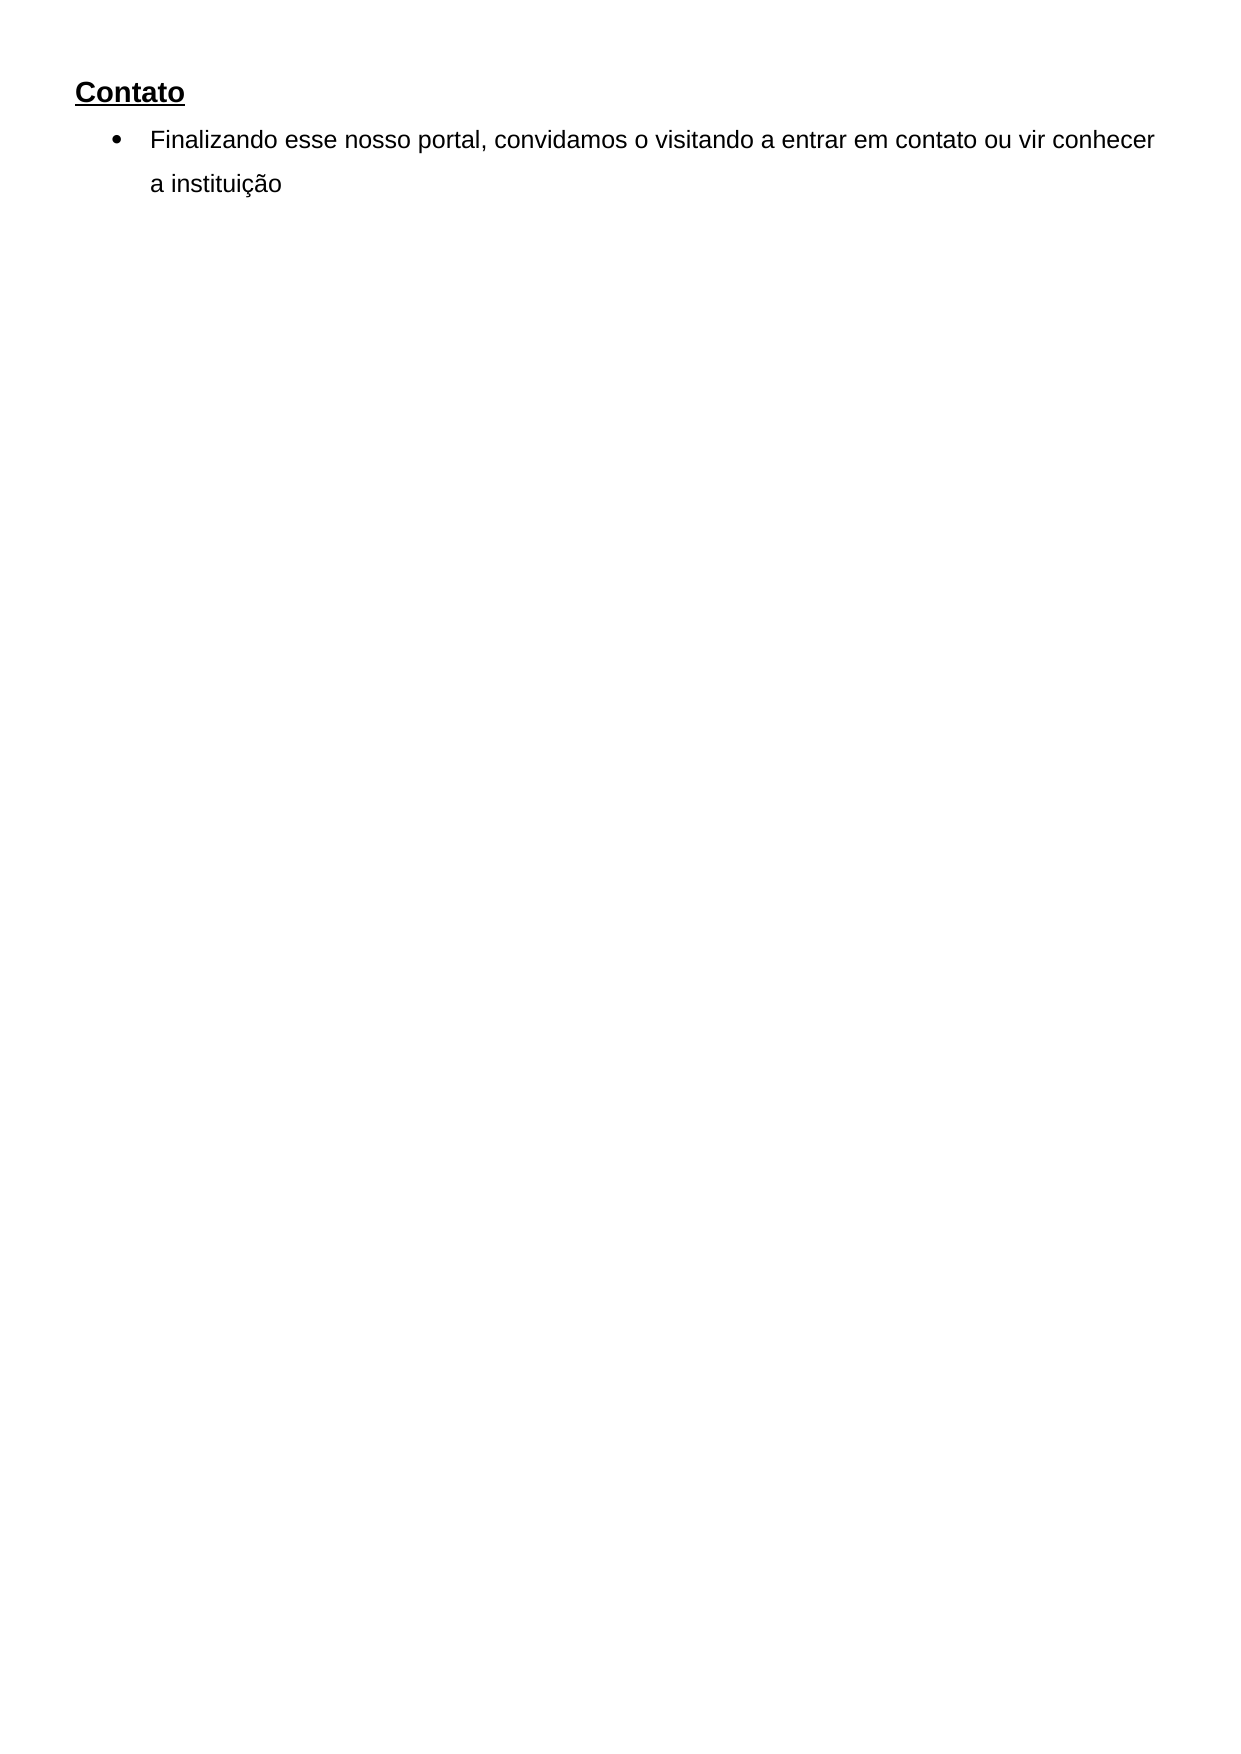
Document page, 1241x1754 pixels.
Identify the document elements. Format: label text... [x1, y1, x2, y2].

subtitle Contato [75, 75, 1165, 108]
list Finalizando esse nosso portal, convidamos o visitando a entrar em contato ou vir conhecer a instituição [112, 125, 1165, 197]
